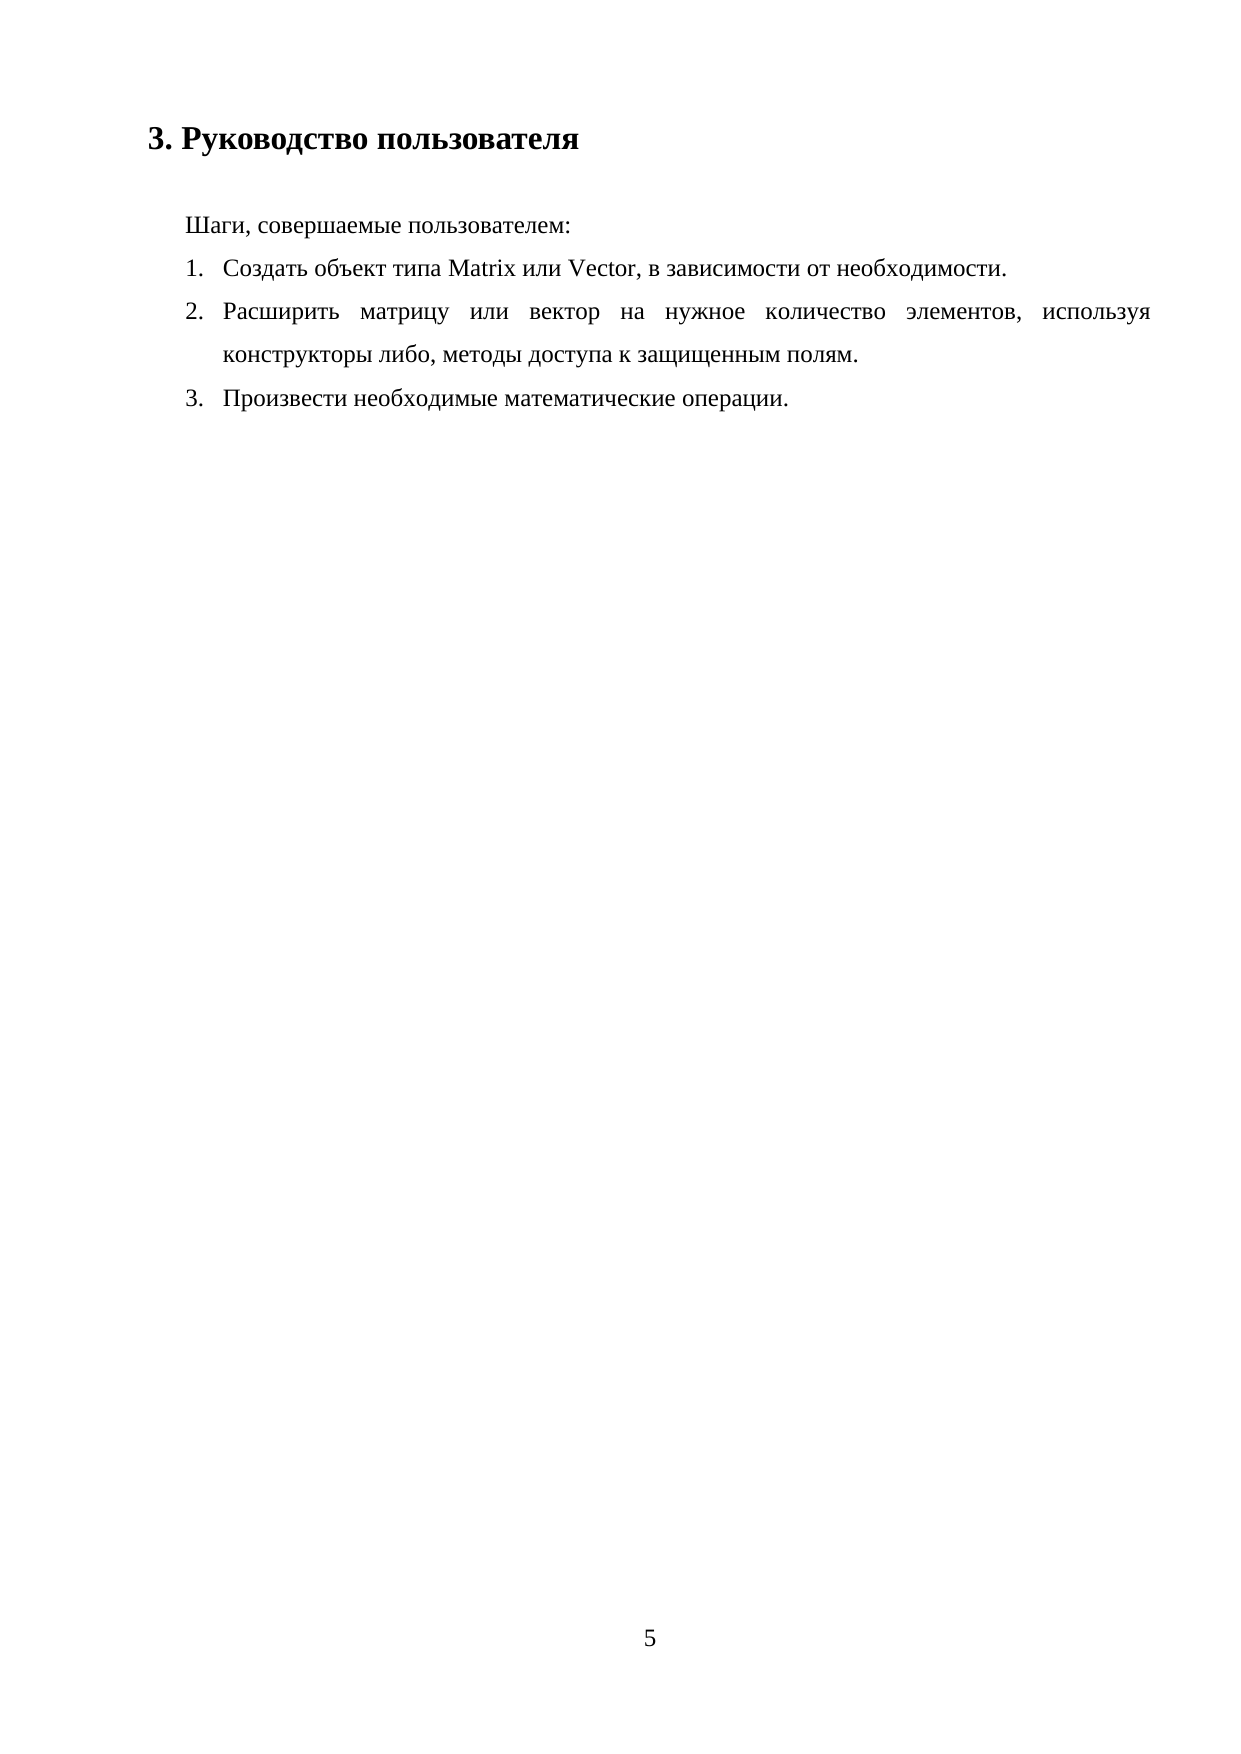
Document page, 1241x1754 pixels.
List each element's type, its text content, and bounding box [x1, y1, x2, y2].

list Произвести необходимые математические операции. [185, 383, 1152, 411]
list Расширить матрицу или вектор на нужное количество элементов, используя конструкторы либо, методы доступа к защищенным полям. [185, 296, 1152, 368]
text Шаги, совершаемые пользователем: [185, 210, 1152, 239]
subtitle 3. Руководство пользователя [148, 118, 1152, 156]
list Создать объект типа Matrix или Vector, в зависимости от необходимости. [185, 253, 1152, 282]
